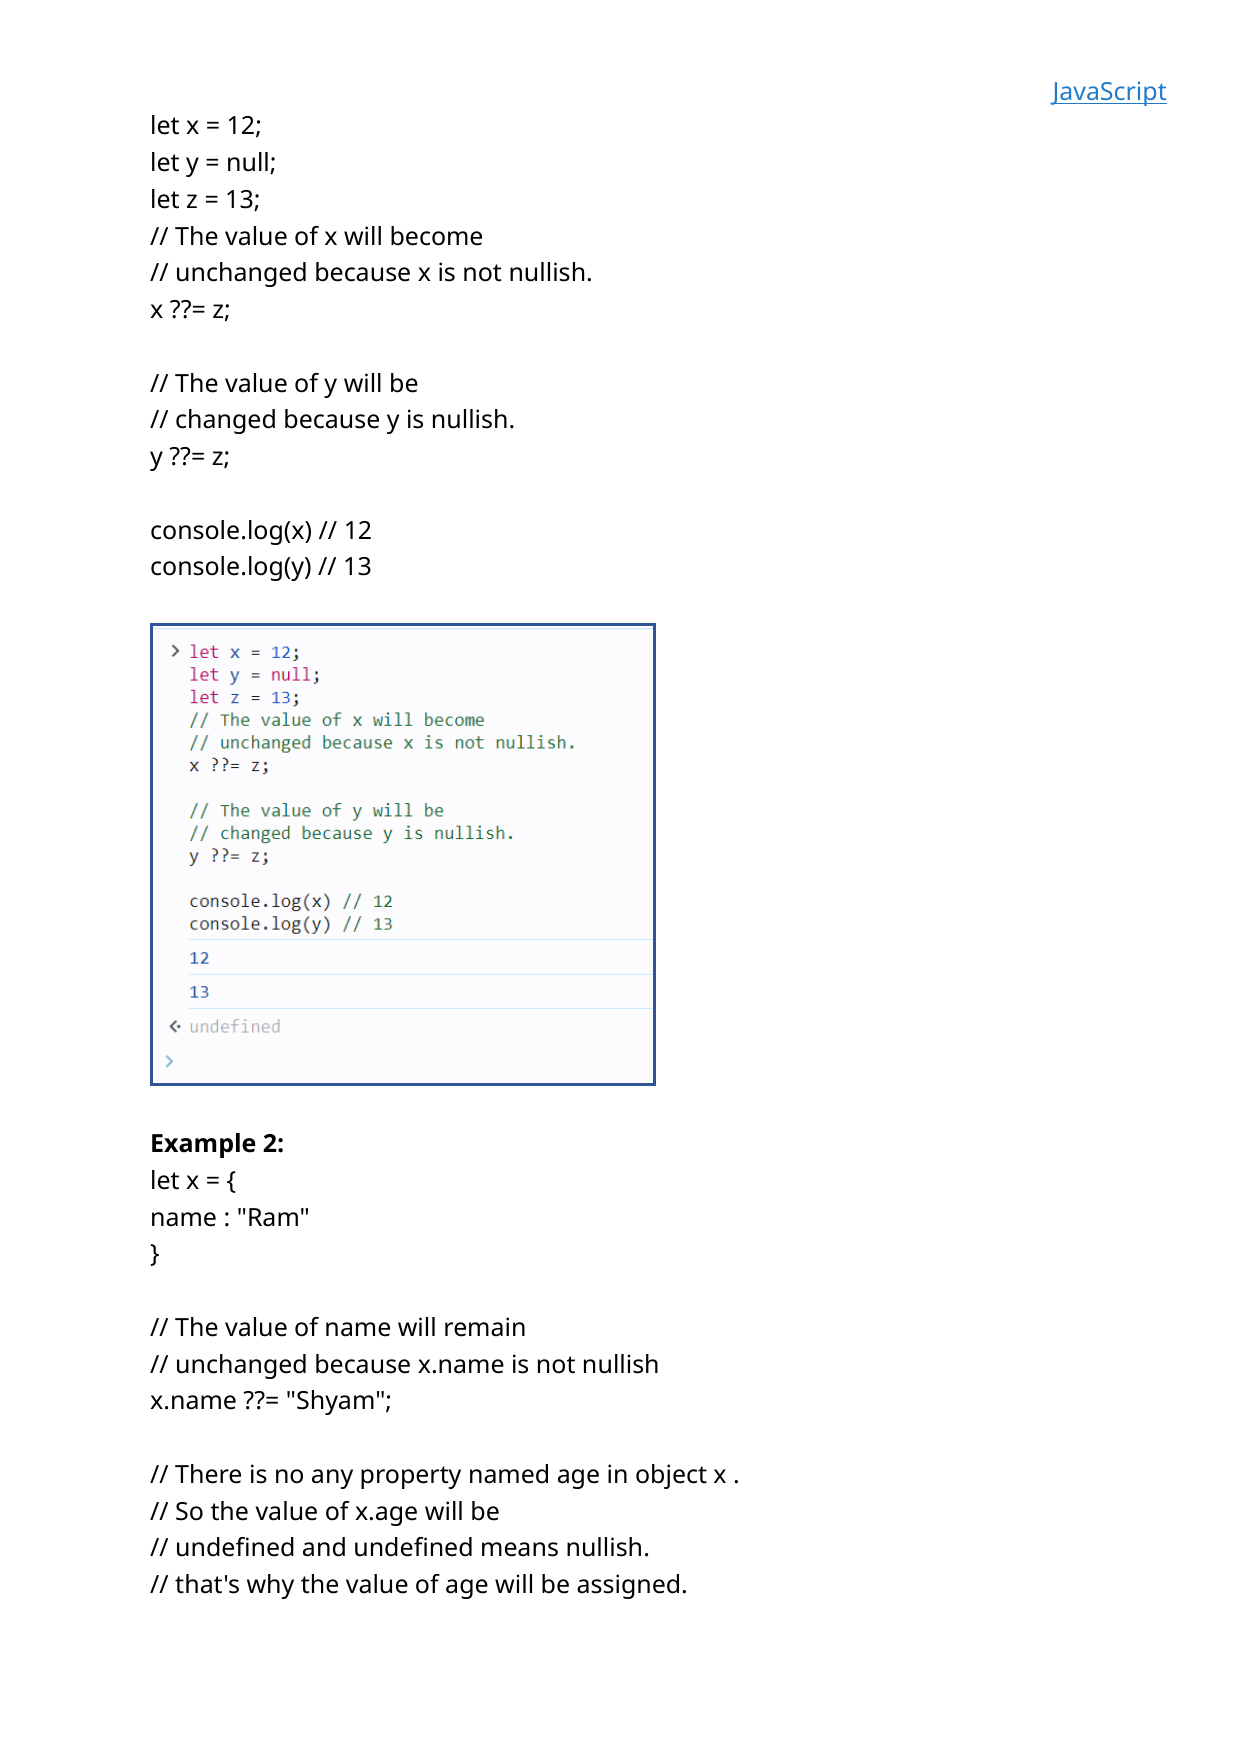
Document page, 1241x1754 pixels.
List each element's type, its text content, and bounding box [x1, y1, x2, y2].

text console.log(x) // 12 [150, 512, 1167, 546]
text let z = 13; [150, 181, 1167, 215]
text // that's why the value of age will be assigned. [150, 1567, 1167, 1601]
text console.log(y) // 13 [150, 549, 1167, 583]
picture [153, 626, 653, 1083]
text } [150, 1236, 1167, 1270]
text x ??= z; [150, 292, 1167, 326]
text let y = null; [150, 144, 1167, 179]
text // undefined and undefined means nullish. [150, 1530, 1167, 1564]
text // There is no any property named age in object x . [150, 1457, 1167, 1491]
text let x = 12; [150, 108, 1167, 142]
text let x = { [150, 1162, 1167, 1196]
text x.name ??= "Shyam"; [150, 1383, 1167, 1417]
text Example 2: [150, 1126, 1167, 1160]
text // unchanged because x is not nullish. [150, 255, 1167, 289]
text // changed because y is nullish. [150, 402, 1167, 436]
text // The value of x will become [150, 218, 1167, 252]
text // The value of y will be [150, 365, 1167, 399]
text // unchanged because x.name is not nullish [150, 1346, 1167, 1380]
text // The value of name will remain [150, 1309, 1167, 1343]
text // So the value of x.age will be [150, 1493, 1167, 1527]
text name : "Ram" [150, 1199, 1167, 1233]
text y ??= z; [150, 439, 1167, 473]
